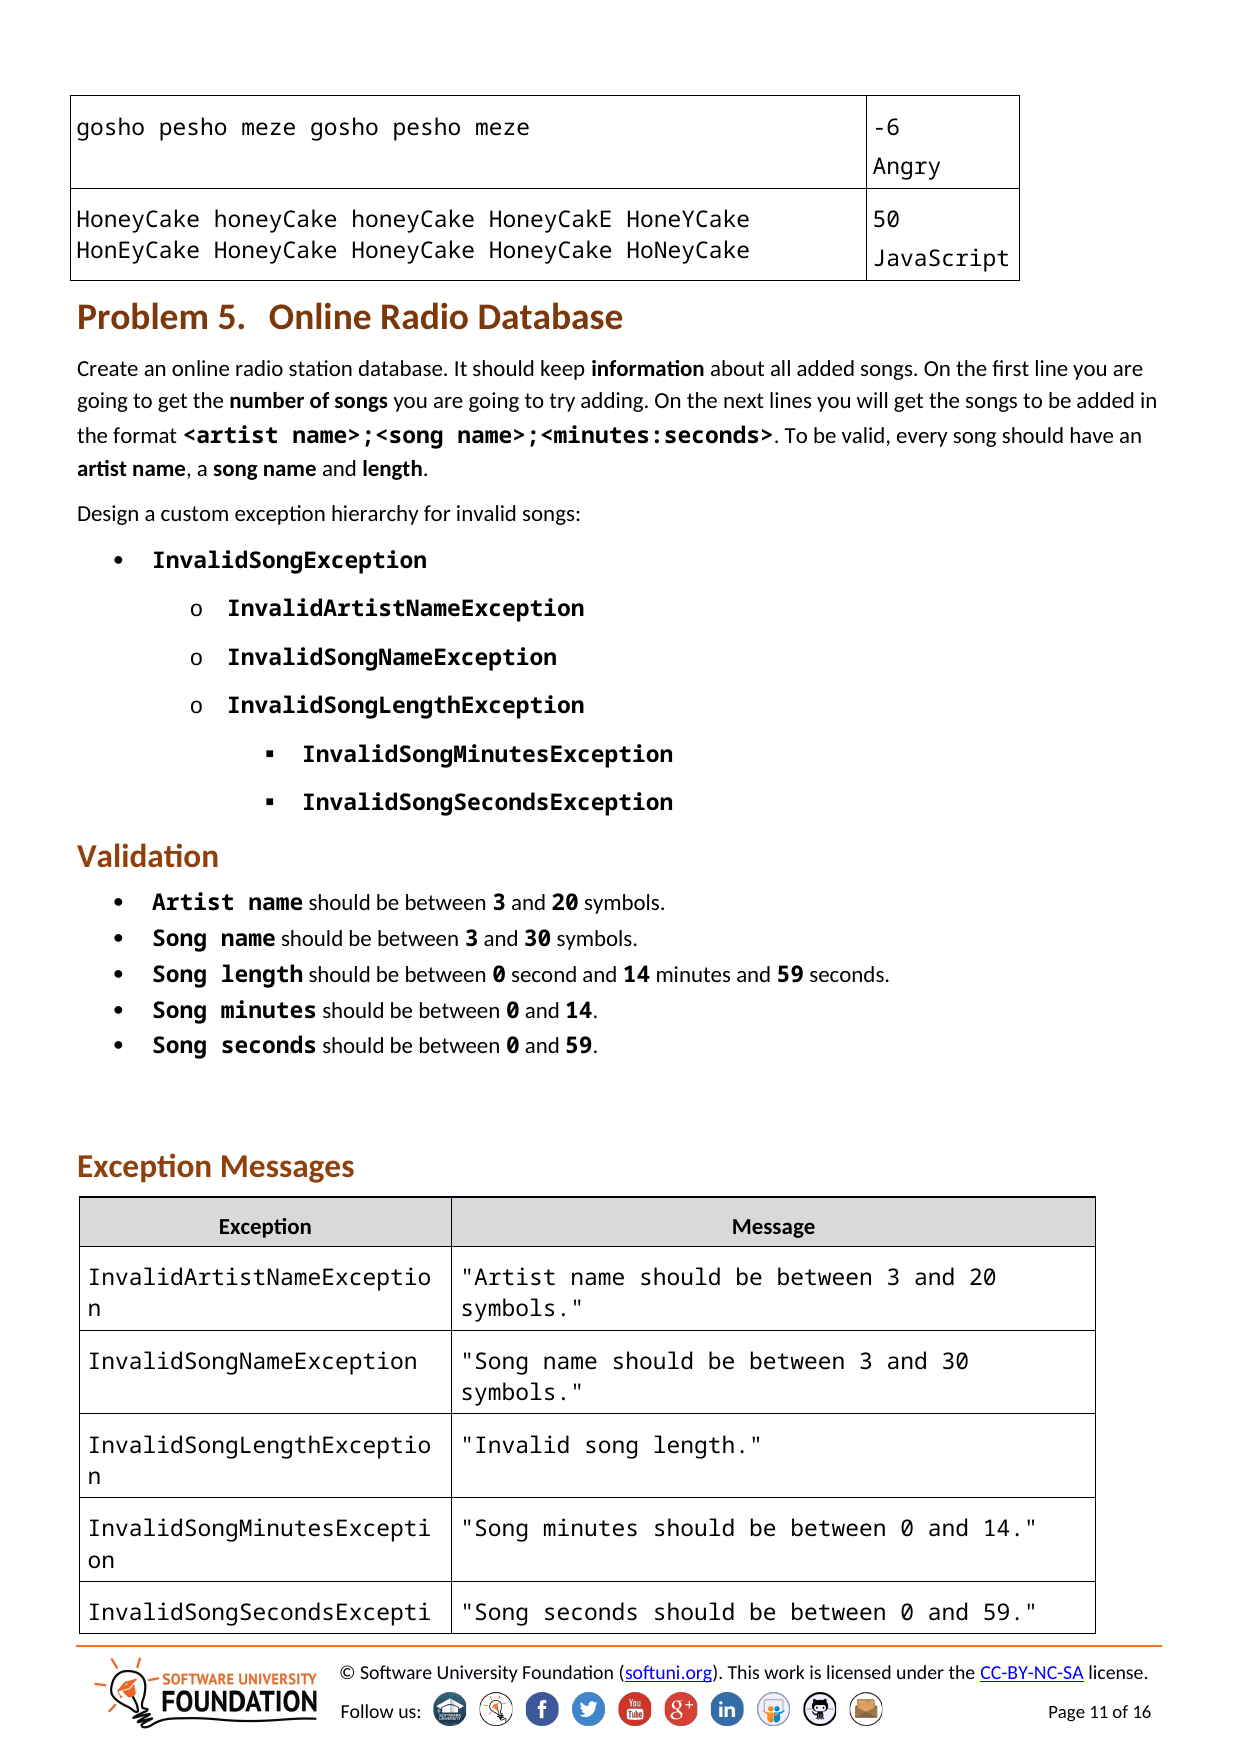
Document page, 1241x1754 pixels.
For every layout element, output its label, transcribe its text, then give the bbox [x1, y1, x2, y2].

list InvalidSongNameException [189, 641, 1163, 672]
list InvalidArtistNameException [189, 592, 1163, 624]
table_cell InvalidSongMinutesException [80, 1498, 451, 1581]
list InvalidSongSecondsException [264, 786, 1163, 818]
picture [479, 1692, 513, 1726]
table_cell InvalidArtistNameException [80, 1247, 451, 1329]
picture [757, 1692, 790, 1726]
picture [849, 1692, 883, 1726]
picture [433, 1692, 467, 1726]
subtitle Online Radio Database [77, 293, 1163, 339]
list Song length should be between 0 second and 14 minutes and 59 seconds. [114, 958, 1163, 989]
picture [525, 1692, 559, 1726]
list InvalidSongMinutesException [264, 738, 1163, 769]
list Song seconds should be between 0 and 59. [114, 1029, 1163, 1061]
table_cell 50 JavaScript [867, 189, 1019, 279]
subtitle Exception Messages [77, 1146, 1163, 1186]
table_cell "Artist name should be between 3 and 20 symbols." [452, 1247, 1095, 1329]
table_cell gosho pesho meze gosho pesho meze [71, 96, 866, 187]
text Design a custom exception hierarchy for invalid songs: [77, 499, 1163, 527]
list Song minutes should be between 0 and 14. [114, 993, 1163, 1025]
list Song name should be between 3 and 30 symbols. [114, 922, 1163, 953]
subtitle Validation [77, 835, 1163, 876]
table_cell InvalidSongLengthException [80, 1414, 451, 1497]
list Artist name should be between 3 and 20 symbols. [114, 886, 1163, 917]
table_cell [80, 1582, 451, 1633]
list InvalidSongException [114, 544, 1163, 575]
table_cell "Invalid song length." [452, 1414, 1095, 1497]
table_cell "Song minutes should be between 0 and 14." [452, 1498, 1095, 1581]
table_header Exception [80, 1198, 451, 1246]
picture [664, 1692, 698, 1726]
picture [93, 1656, 317, 1729]
table_cell InvalidSongNameException [80, 1331, 451, 1413]
picture [803, 1692, 837, 1726]
table_header Message [452, 1198, 1095, 1246]
list InvalidSongLengthException [189, 689, 1163, 721]
text Create an online radio station database. It should keep information about all added songs. On the first line you are going to get the number of songs you are going to try adding. On the next lines you will get the songs to be added in the format <artist name>;<song name>;<minutes:seconds>. To be valid, every song should have an artist name, a song name and length. [77, 354, 1163, 482]
picture [710, 1692, 744, 1726]
table_cell HoneyCake honeyCake honeyCake HoneyCakE HoneYCake HonEyCake HoneyCake HoneyCake HoneyCake HoNeyCake [71, 189, 866, 279]
table_cell -6 Angry [867, 96, 1019, 187]
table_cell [452, 1582, 1095, 1633]
picture [618, 1692, 652, 1726]
picture [572, 1692, 605, 1726]
table_cell "Song name should be between 3 and 30 symbols." [452, 1331, 1095, 1413]
